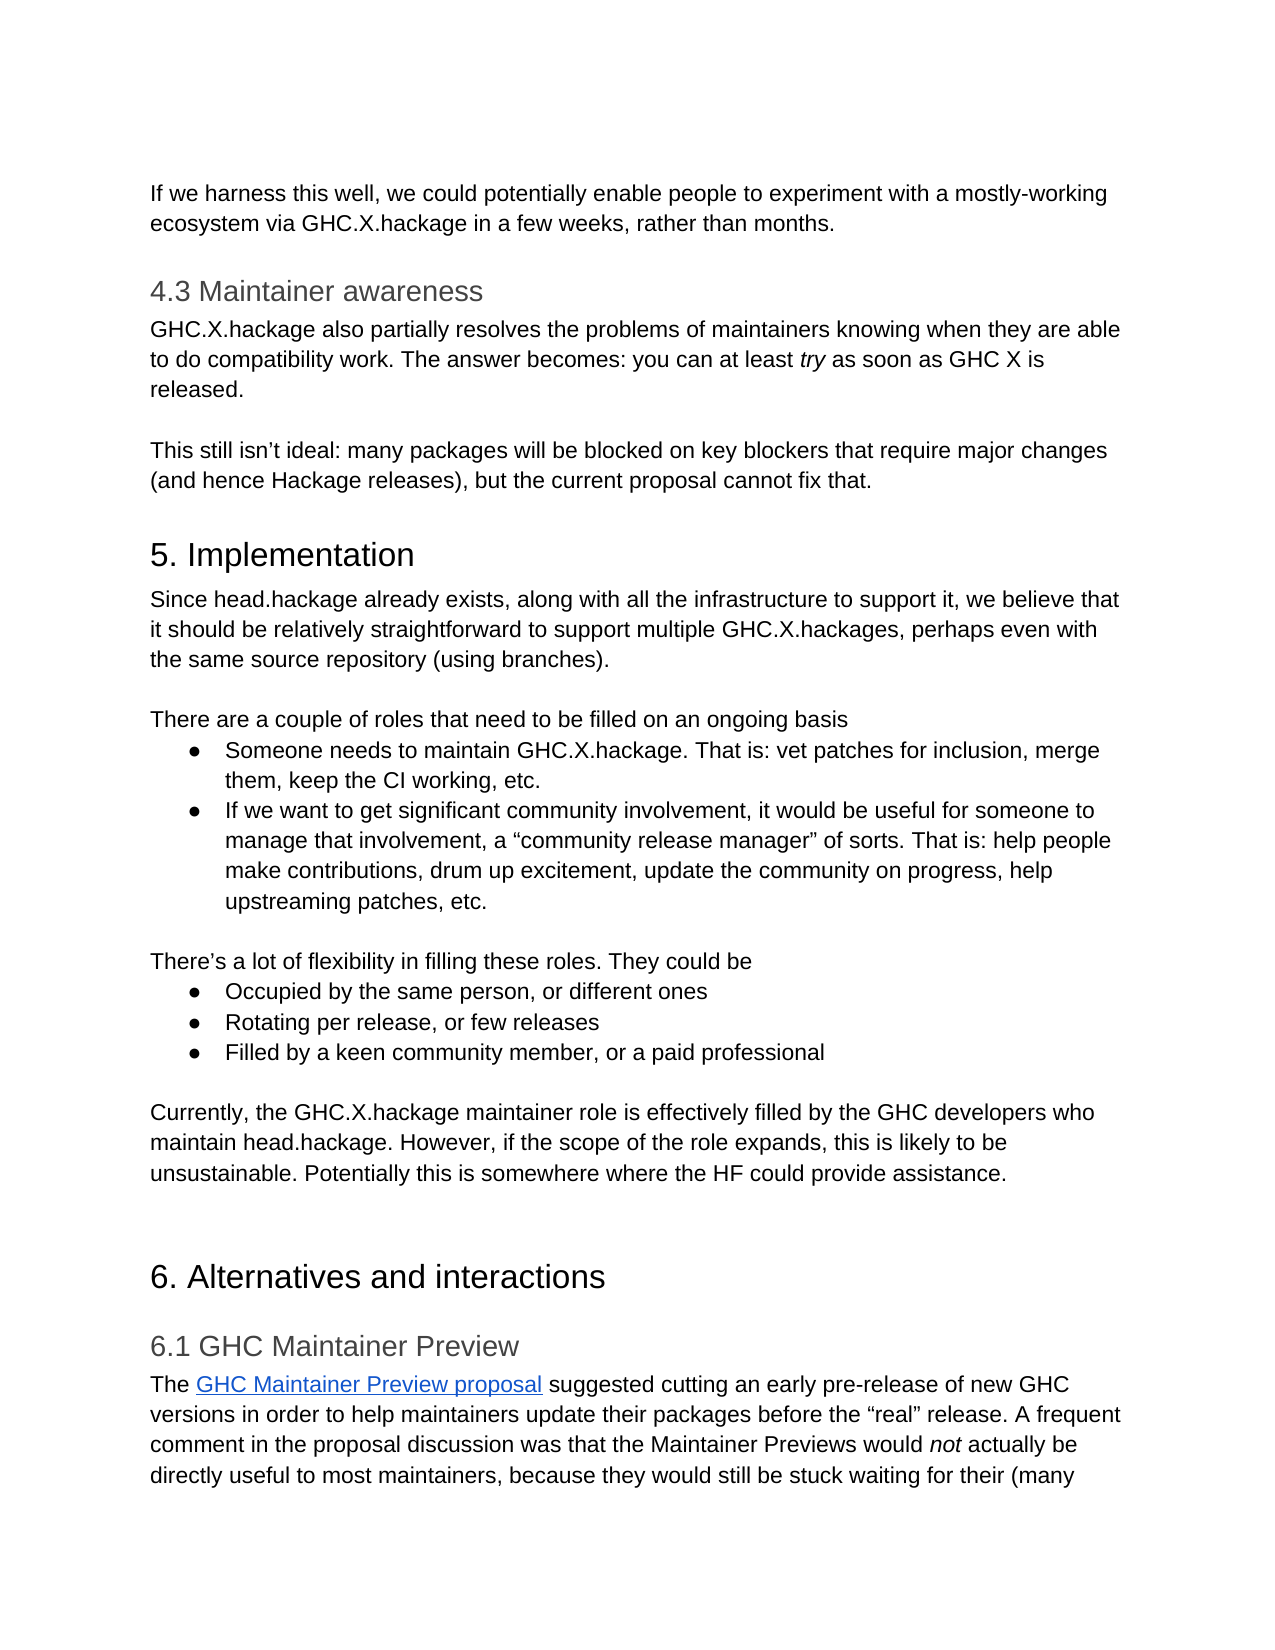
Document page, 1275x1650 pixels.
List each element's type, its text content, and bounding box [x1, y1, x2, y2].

list Filled by a keen community member, or a paid professional [187, 1039, 1125, 1065]
subtitle 6. Alternatives and interactions [150, 1257, 1125, 1296]
text There are a couple of roles that need to be filled on an ongoing basis [150, 706, 1125, 733]
subtitle 6.1 GHC Maintainer Preview [150, 1329, 1125, 1363]
text There’s a lot of flexibility in filling these roles. They could be [150, 948, 1125, 974]
list Rotating per release, or few releases [187, 1008, 1125, 1035]
text GHC.X.hackage also partially resolves the problems of maintainers knowing when they are able to do compatibility work. The answer becomes: you can at least try as soon as GHC X is released. [150, 316, 1125, 403]
subtitle 4.3 Maintainer awareness [150, 274, 1125, 307]
list Someone needs to maintain GHC.X.hackage. That is: vet patches for inclusion, merge them, keep the CI working, etc. [187, 737, 1125, 793]
text If we harness this well, we could potentially enable people to experiment with a mostly-working ecosystem via GHC.X.hackage in a few weeks, rather than months. [150, 180, 1125, 237]
text Since head.hackage already exists, along with all the infrastructure to support it, we believe that it should be relatively straightforward to support multiple GHC.X.hackages, perhaps even with the same source repository (using branches). [150, 586, 1125, 672]
text Currently, the GHC.X.hackage maintainer role is effectively filled by the GHC developers who maintain head.hackage. However, if the scope of the role expands, this is likely to be unsustainable. Potentially this is somewhere where the HF could provide assistance. [150, 1099, 1125, 1186]
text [150, 1371, 1125, 1488]
text This still isn’t ideal: many packages will be blocked on key blockers that require major changes (and hence Hackage releases), but the current proposal cannot fix that. [150, 437, 1125, 493]
list If we want to get significant community involvement, it would be useful for someone to manage that involvement, a “community release manager” of sorts. That is: help people make contributions, drum up excitement, update the community on progress, help upstreaming patches, etc. [187, 797, 1125, 914]
subtitle 5. Implementation [150, 534, 1125, 573]
list Occupied by the same person, or different ones [187, 978, 1125, 1004]
